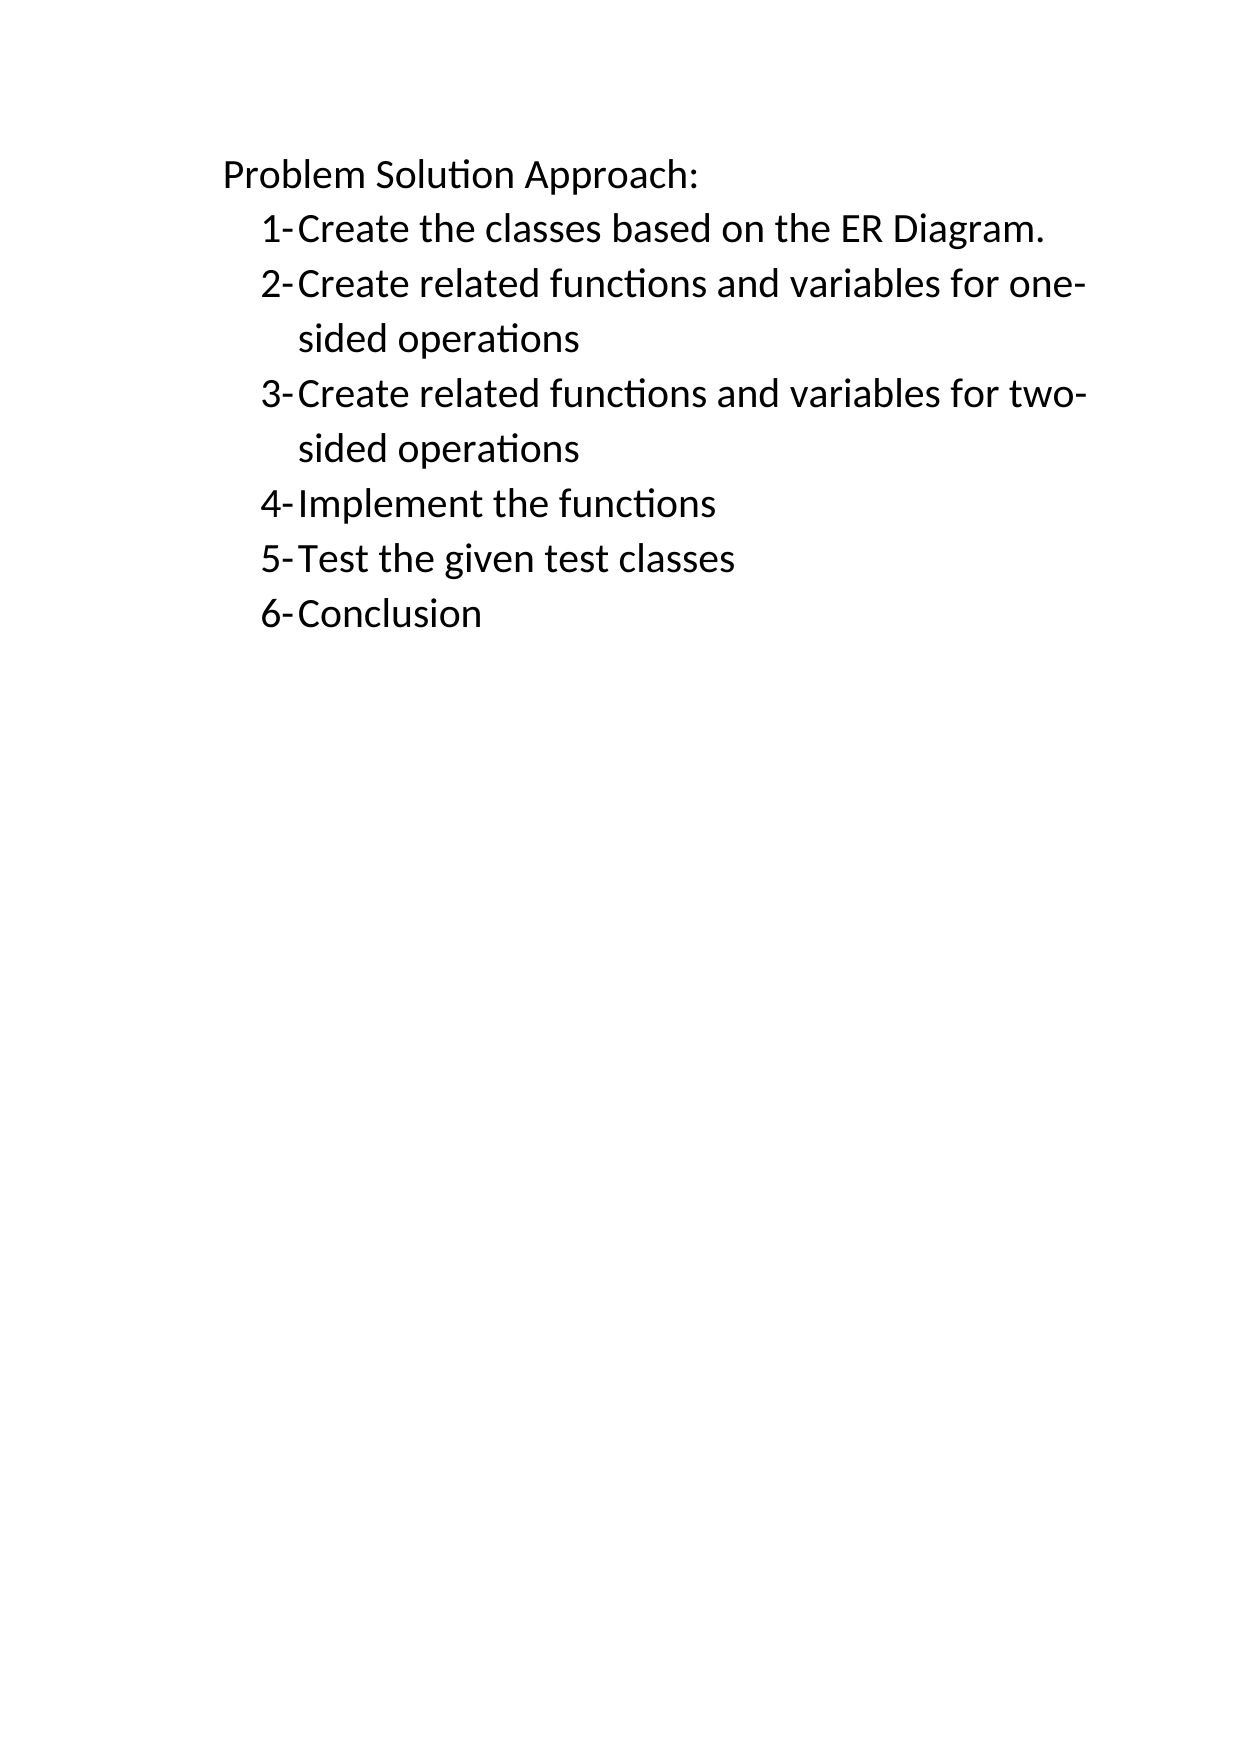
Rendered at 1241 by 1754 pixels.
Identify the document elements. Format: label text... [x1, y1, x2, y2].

list Create the classes based on the ER Diagram. [260, 202, 1093, 253]
list Implement the functions [260, 477, 1093, 528]
list Test the given test classes [260, 532, 1093, 583]
list Create related functions and variables for two-sided operations [260, 367, 1093, 473]
list Create related functions and variables for one-sided operations [260, 257, 1093, 363]
list Conclusion [260, 587, 1093, 638]
list Problem Solution Approach: [223, 148, 1093, 198]
